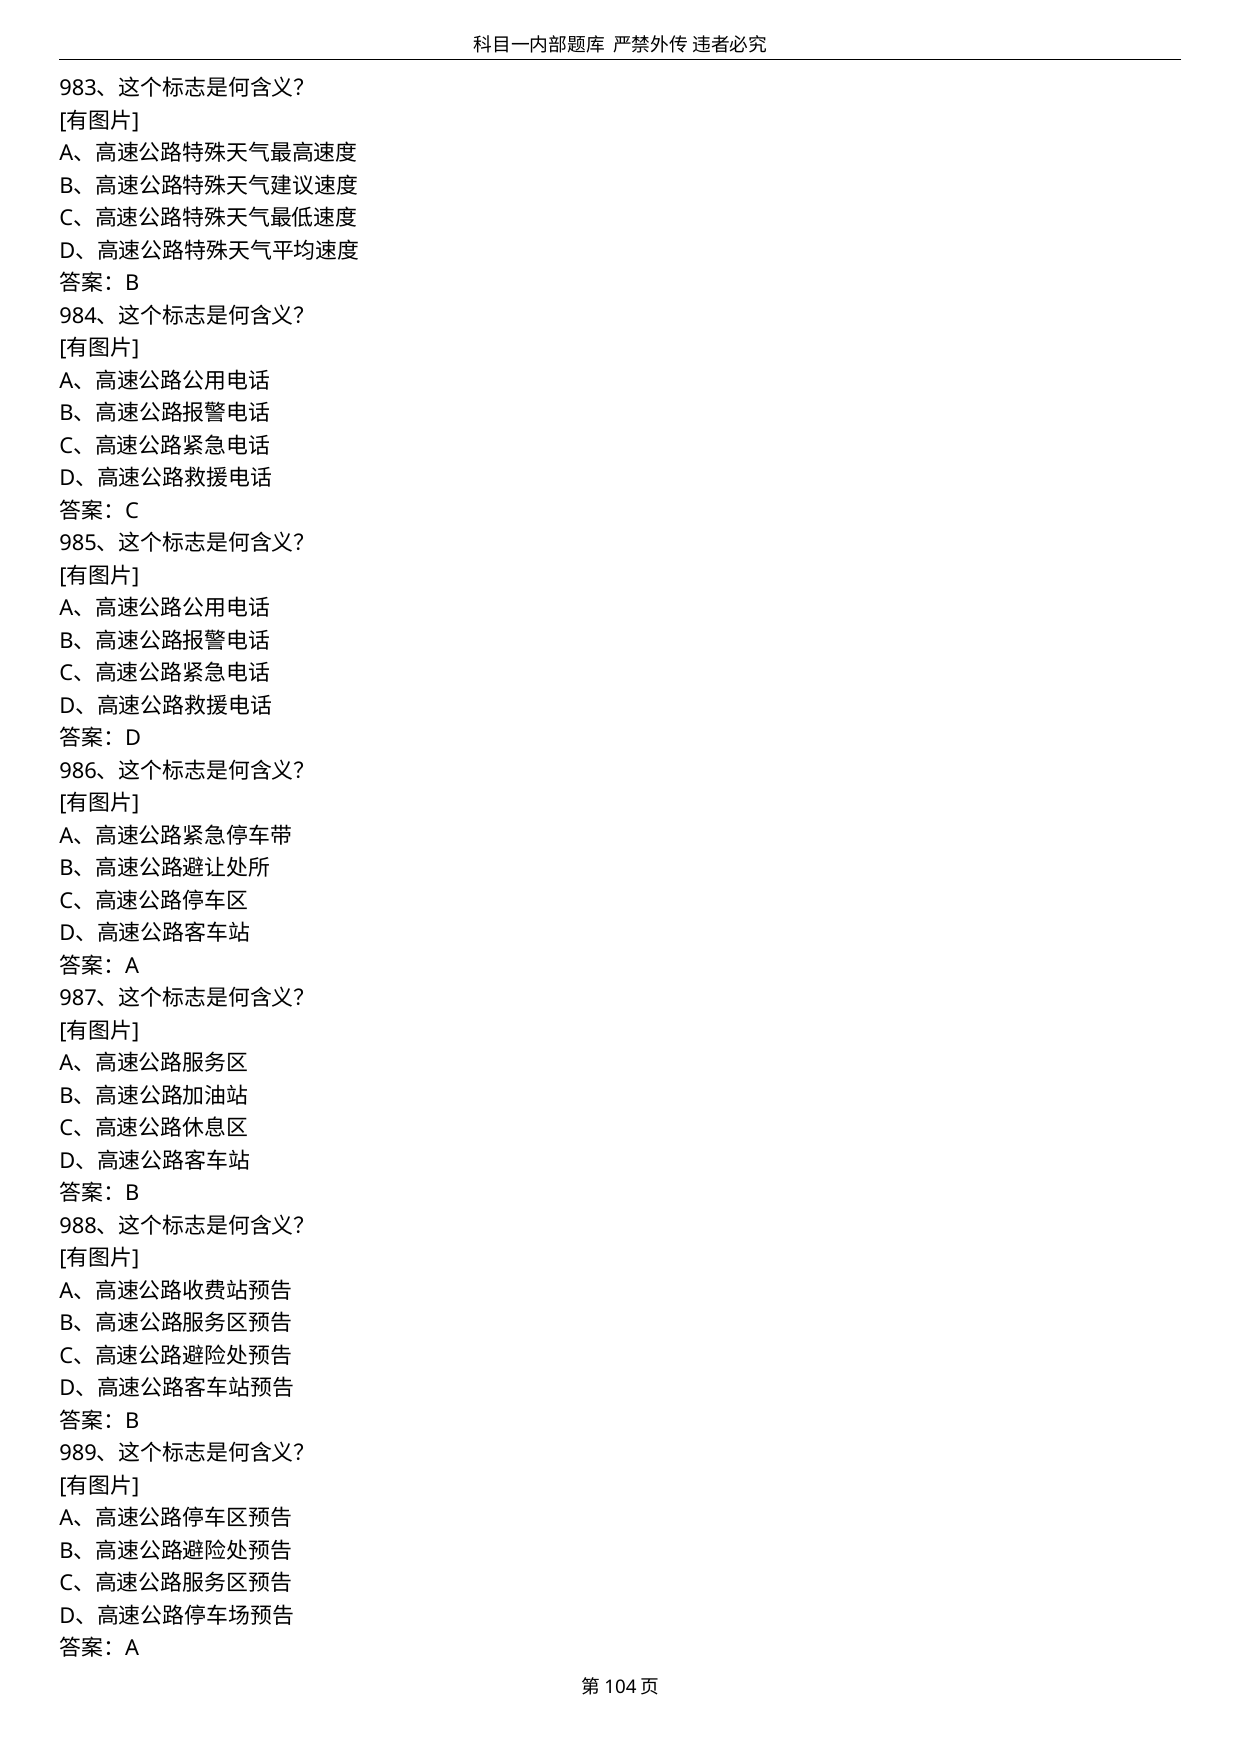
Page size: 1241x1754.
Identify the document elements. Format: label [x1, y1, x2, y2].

text [59, 70, 1181, 1662]
